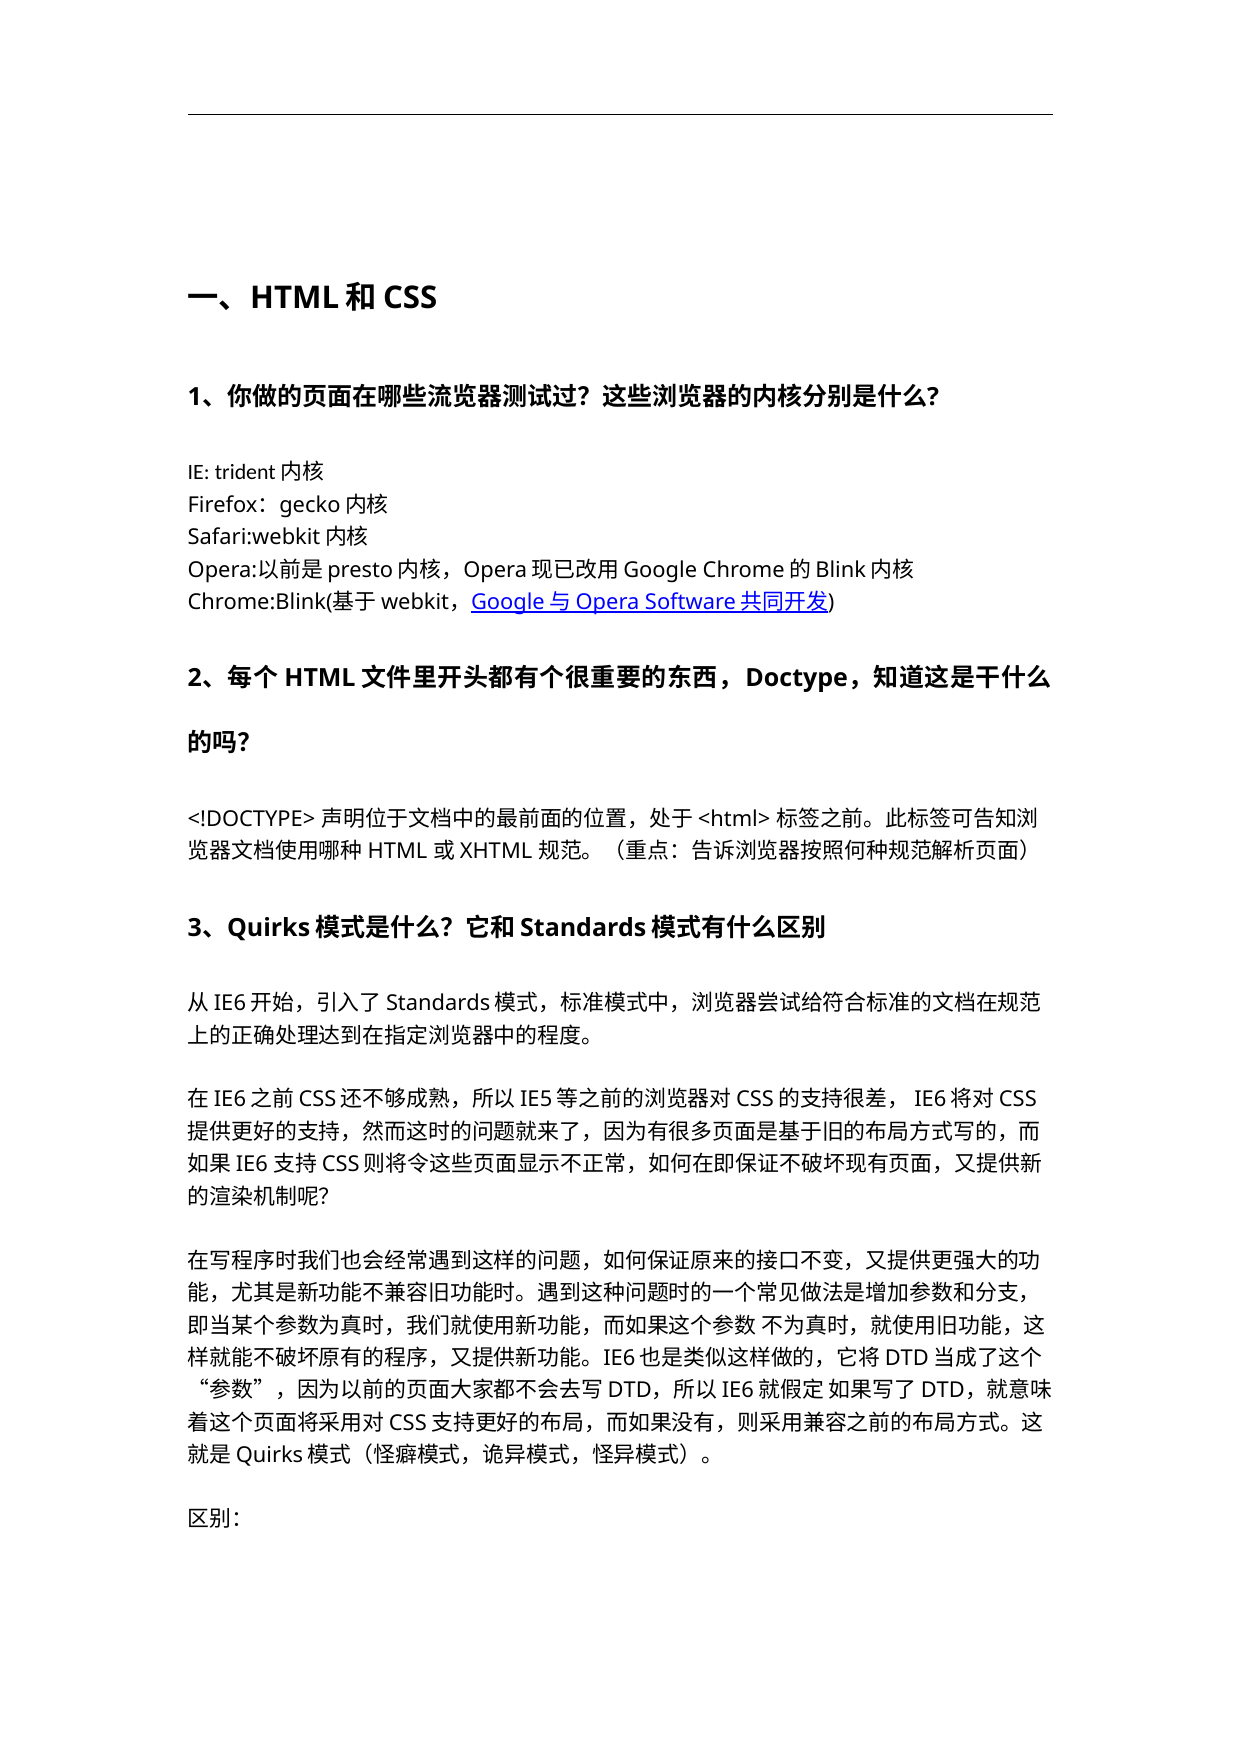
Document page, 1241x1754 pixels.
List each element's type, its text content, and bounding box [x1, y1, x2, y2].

text Opera:以前是presto内核，Opera现已改用Google Chrome的Blink内核 [187, 551, 1053, 584]
text <!DOCTYPE> 声明位于文档中的最前面的位置，处于 <html> 标签之前。此标签可告知浏览器文档使用哪种 HTML 或 XHTML 规范。（重点：告诉浏览器按照何种规范解析页面） [187, 801, 1053, 866]
text IE: trident内核 [187, 454, 1053, 486]
text 区别： [187, 1501, 1053, 1533]
text Firefox：gecko内核 [187, 486, 1053, 519]
subtitle 3、Quirks模式是什么？它和Standards模式有什么区别 [187, 893, 1053, 958]
subtitle 1、你做的页面在哪些流览器测试过？这些浏览器的内核分别是什么? [187, 362, 1053, 427]
text Chrome:Blink(基于webkit，Google与Opera Software共同开发) [187, 584, 1053, 616]
text 从IE6开始，引入了Standards模式，标准模式中，浏览器尝试给符合标准的文档在规范上的正确处理达到在指定浏览器中的程度。 [187, 985, 1053, 1050]
subtitle 2、每个HTML文件里开头都有个很重要的东西，Doctype，知道这是干什么的吗？ [187, 643, 1053, 773]
subtitle 一、HTML和CSS [187, 262, 1053, 327]
text Safari:webkit内核 [187, 519, 1053, 551]
text 在写程序时我们也会经常遇到这样的问题，如何保证原来的接口不变，又提供更强大的功能，尤其是新功能不兼容旧功能时。遇到这种问题时的一个常见做法是增加参数和分支，即当某个参数为真时，我们就使用新功能，而如果这个参数 不为真时，就使用旧功能，这样就能不破坏原有的程序，又提供新功能。IE6也是类似这样做的，它将DTD当成了这个“参数”，因为以前的页面大家都不会去写DTD，所以IE6就假定 如果写了DTD，就意味着这个页面将采用对CSS支持更好的布局，而如果没有，则采用兼容之前的布局方式。这就是Quirks模式（怪癖模式，诡异模式，怪异模式）。 [187, 1242, 1053, 1470]
text 在IE6之前CSS还不够成熟，所以IE5等之前的浏览器对CSS的支持很差， IE6将对CSS提供更好的支持，然而这时的问题就来了，因为有很多页面是基于旧的布局方式写的，而如果IE6 支持CSS则将令这些页面显示不正常，如何在即保证不破坏现有页面，又提供新的渲染机制呢？ [187, 1081, 1053, 1211]
